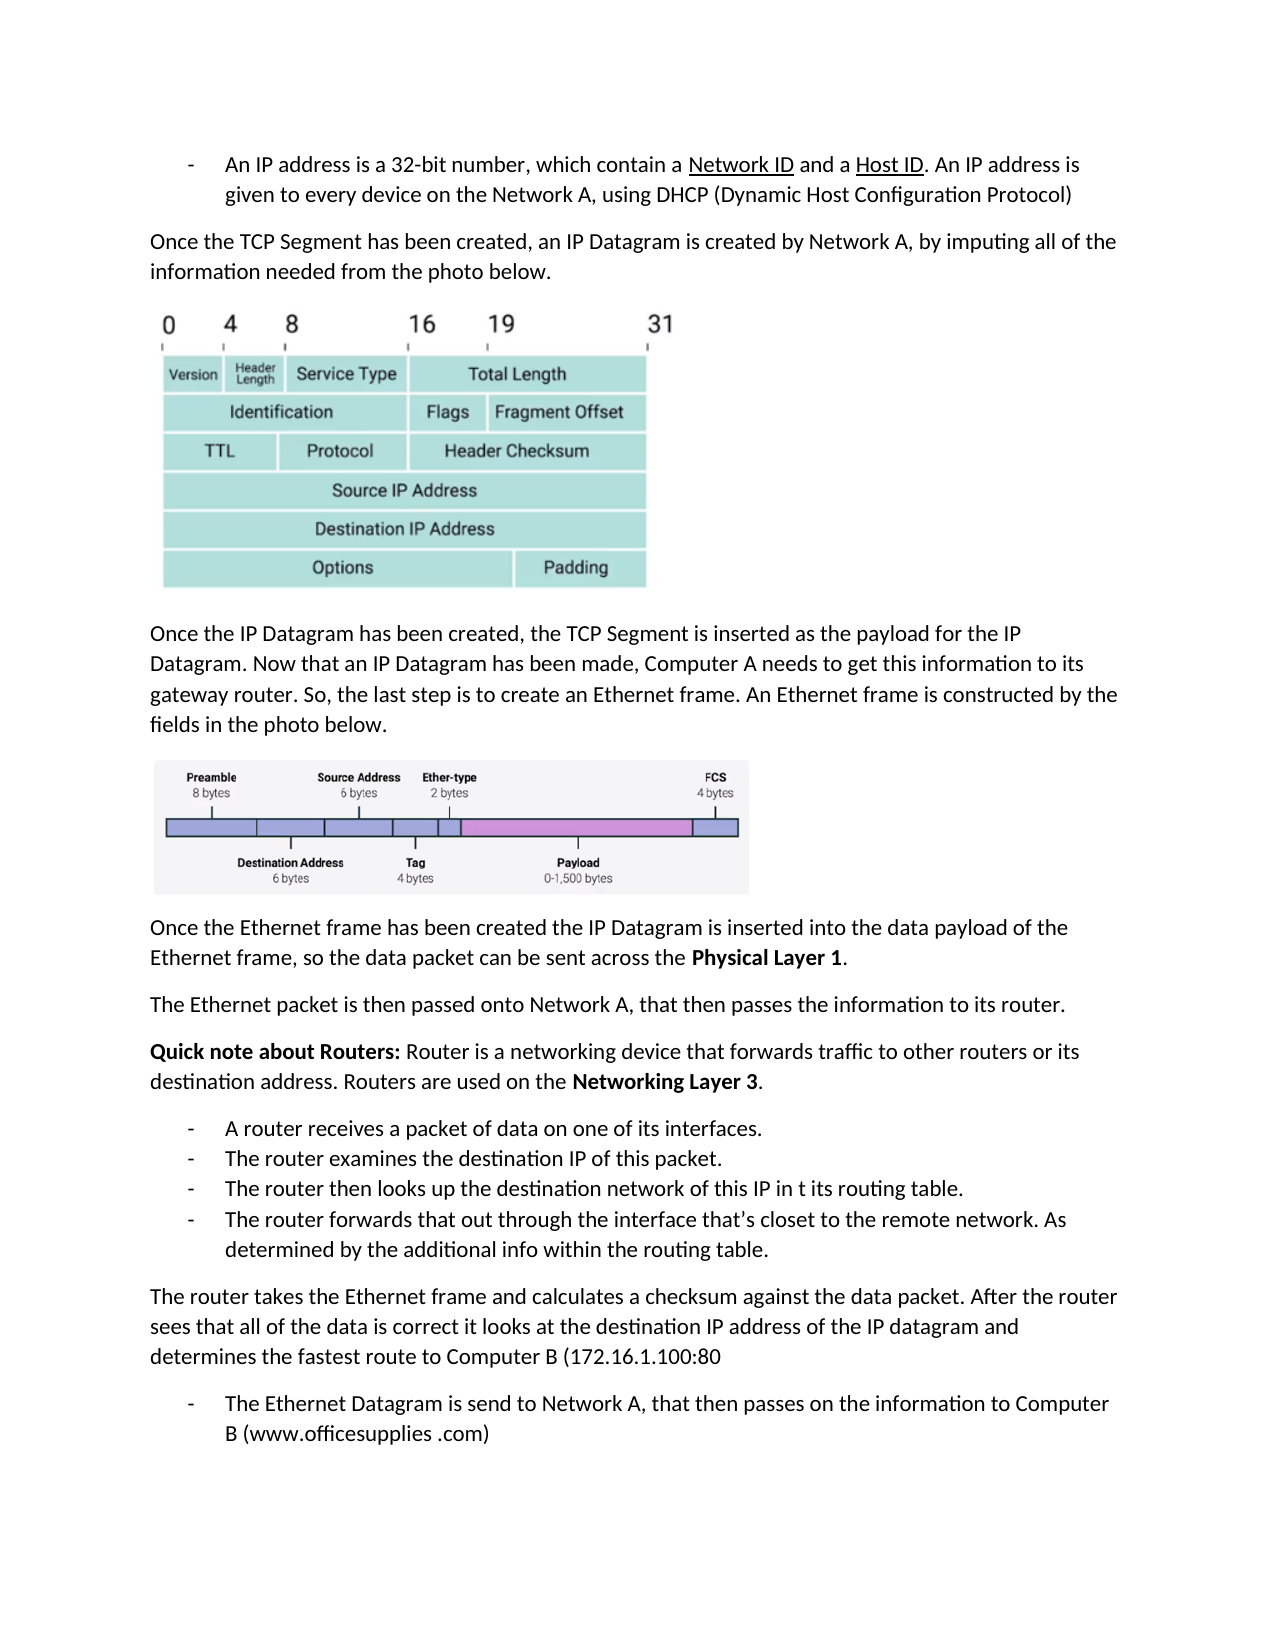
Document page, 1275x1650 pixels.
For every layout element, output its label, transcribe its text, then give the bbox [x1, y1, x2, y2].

list The router forwards that out through the interface that’s closet to the remote network. As determined by the additional info within the routing table. [187, 1205, 1125, 1263]
text Once the TCP Segment has been created, an IP Datagram is created by Network A, by imputing all of the information needed from the photo below. [150, 227, 1125, 285]
list An IP address is a 32-bit number, which contain a Network ID and a Host ID. An IP address is given to every device on the Network A, using DHCP (Dynamic Host Configuration Protocol) [187, 150, 1125, 208]
text Quick note about Routers: Router is a networking device that forwards traffic to other routers or its destination address. Routers are used on the Networking Layer 3. [150, 1037, 1125, 1095]
text The Ethernet packet is then passed onto Network A, that then passes the information to its router. [150, 990, 1125, 1018]
list The router then looks up the destination network of this IP in t its routing table. [187, 1174, 1125, 1203]
list The Ethernet Datagram is send to Network A, that then passes on the information to Computer B (www.officesupplies .com) [187, 1389, 1125, 1447]
list The router examines the destination IP of this packet. [187, 1144, 1125, 1172]
text Once the IP Datagram has been created, the TCP Segment is inserted as the payload for the IP Datagram. Now that an IP Datagram has been made, Computer A needs to get this information to its gateway router. So, the last step is to create an Ethernet frame. An Ethernet frame is constructed by the fields in the photo below. [150, 619, 1125, 738]
text The router takes the Ethernet frame and calculates a checksum against the data packet. After the router sees that all of the data is correct it looks at the destination IP address of the IP datagram and determines the fastest route to Computer B (172.16.1.100:80 [150, 1282, 1125, 1370]
picture [150, 756, 749, 895]
text Once the Ethernet frame has been created the IP Datagram is inserted into the data payload of the Ethernet frame, so the data packet can be sent across the Physical Layer 1. [150, 913, 1125, 971]
picture [150, 304, 684, 601]
list A router receives a packet of data on one of its interfaces. [187, 1114, 1125, 1142]
